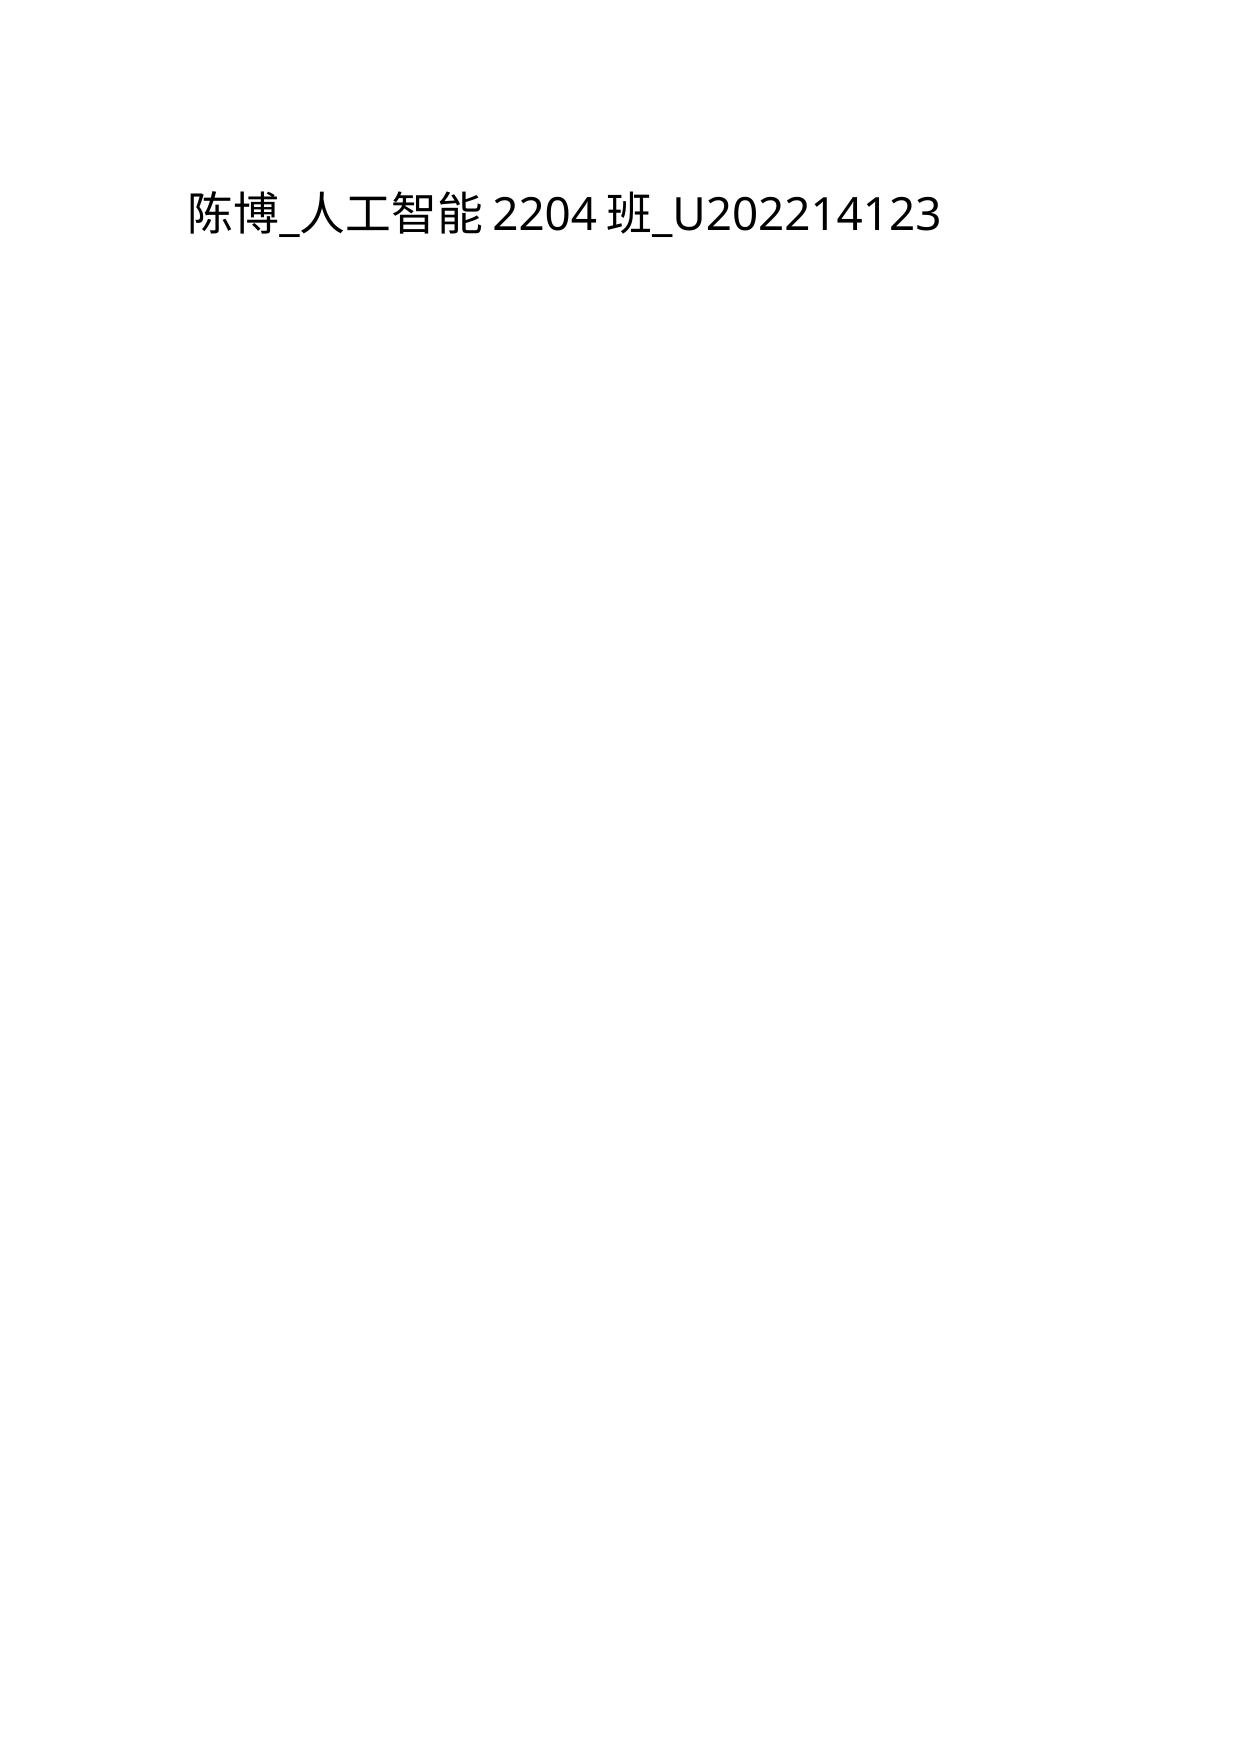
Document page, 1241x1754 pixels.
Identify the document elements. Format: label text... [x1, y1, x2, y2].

text 陈博_人工智能2204班_U202214123 [187, 162, 1053, 259]
